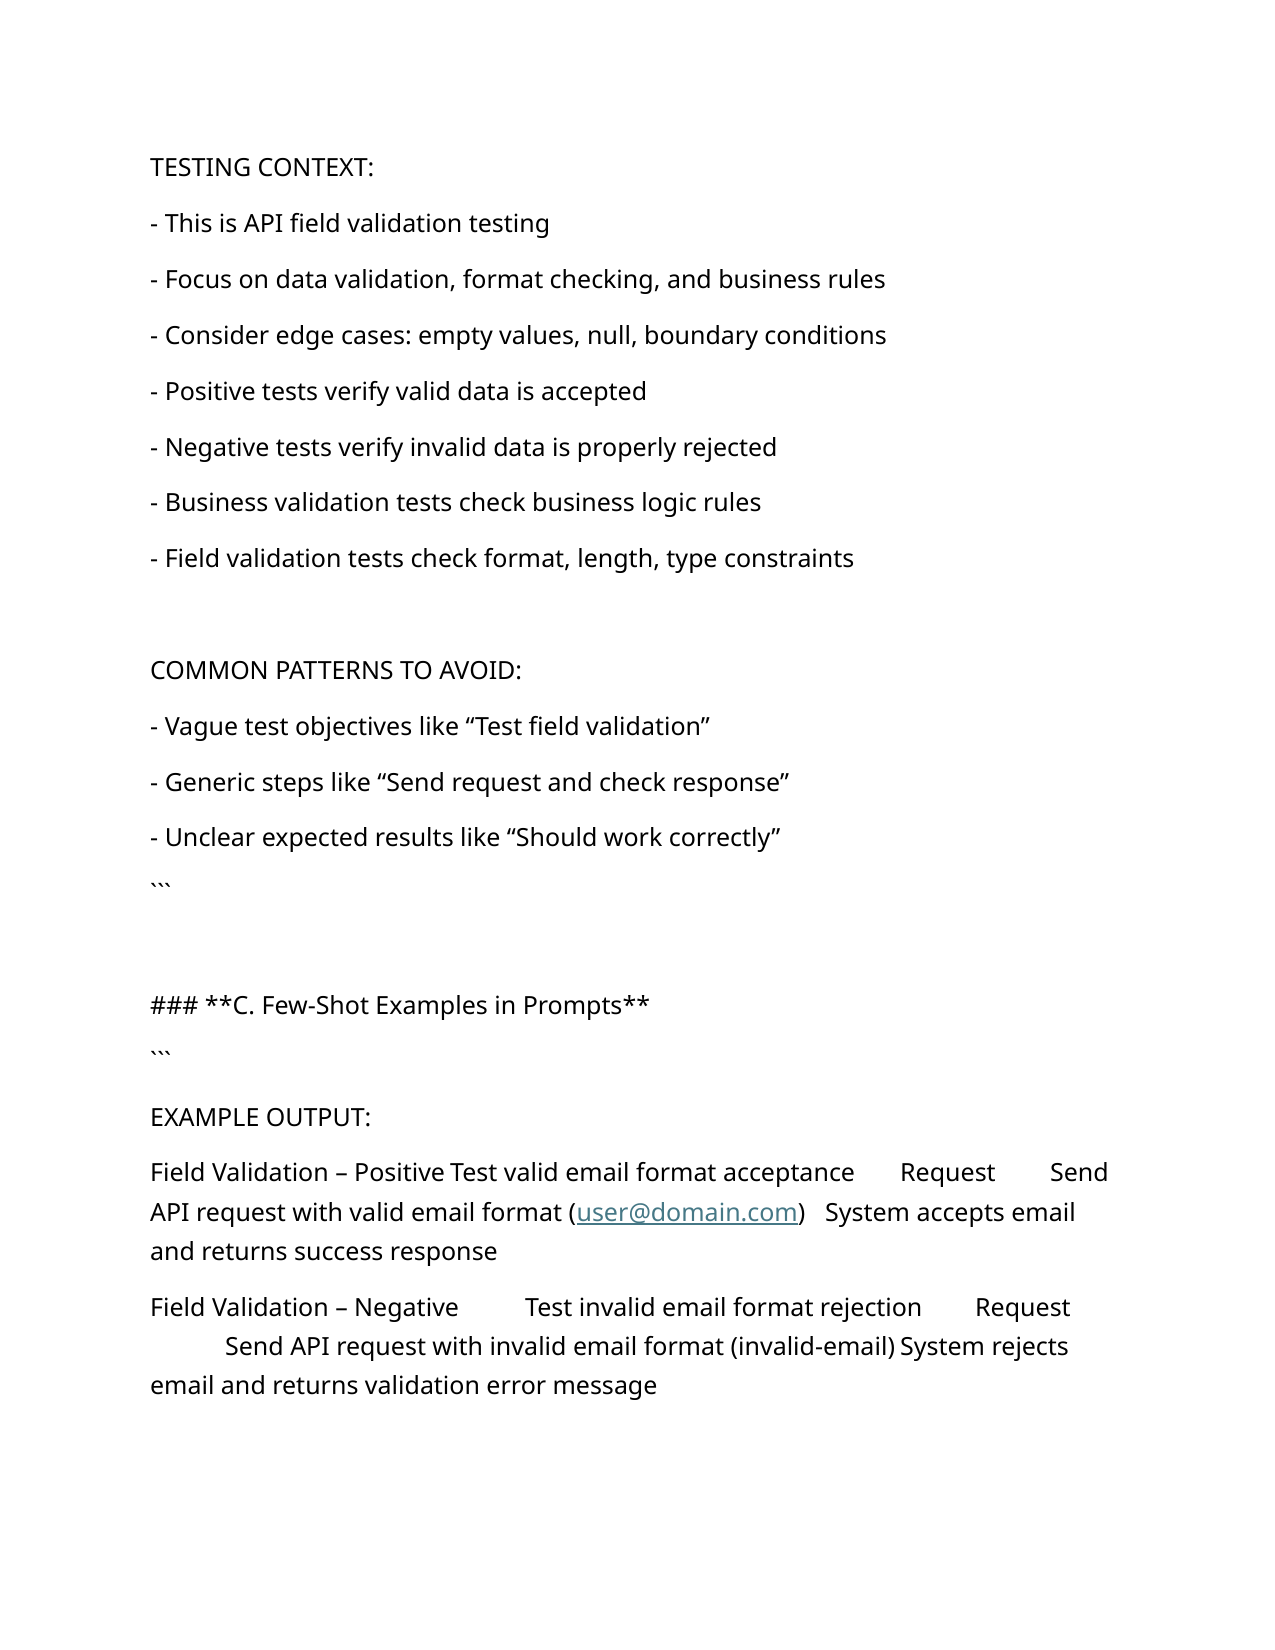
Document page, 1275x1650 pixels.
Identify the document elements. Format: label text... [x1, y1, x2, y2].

text - Generic steps like “Send request and check response” [150, 764, 1125, 798]
text - This is API field validation testing [150, 206, 1125, 240]
text EXAMPLE OUTPUT: [150, 1099, 1125, 1133]
text TESTING CONTEXT: [150, 150, 1125, 184]
text - Unclear expected results like “Should work correctly” [150, 820, 1125, 854]
text - Business validation tests check business logic rules [150, 485, 1125, 519]
text Field Validation – Positive Test valid email format acceptance Request Send API request with valid email format (user@domain.com) System accepts email and returns success response [150, 1155, 1125, 1267]
text - Negative tests verify invalid data is properly rejected [150, 429, 1125, 463]
text ### **C. Few-Shot Examples in Prompts** [150, 987, 1125, 1022]
text - Focus on data validation, format checking, and business rules [150, 262, 1125, 296]
text - Positive tests verify valid data is accepted [150, 373, 1125, 407]
text ``` [150, 1043, 1125, 1077]
text COMMON PATTERNS TO AVOID: [150, 652, 1125, 687]
text - Field validation tests check format, length, type constraints [150, 541, 1125, 575]
text ``` [150, 876, 1125, 910]
text Field Validation – Negative Test invalid email format rejection Request Send API request with invalid email format (invalid-email) System rejects email and returns validation error message [150, 1289, 1125, 1402]
text - Consider edge cases: empty values, null, boundary conditions [150, 317, 1125, 352]
text - Vague test objectives like “Test field validation” [150, 708, 1125, 742]
